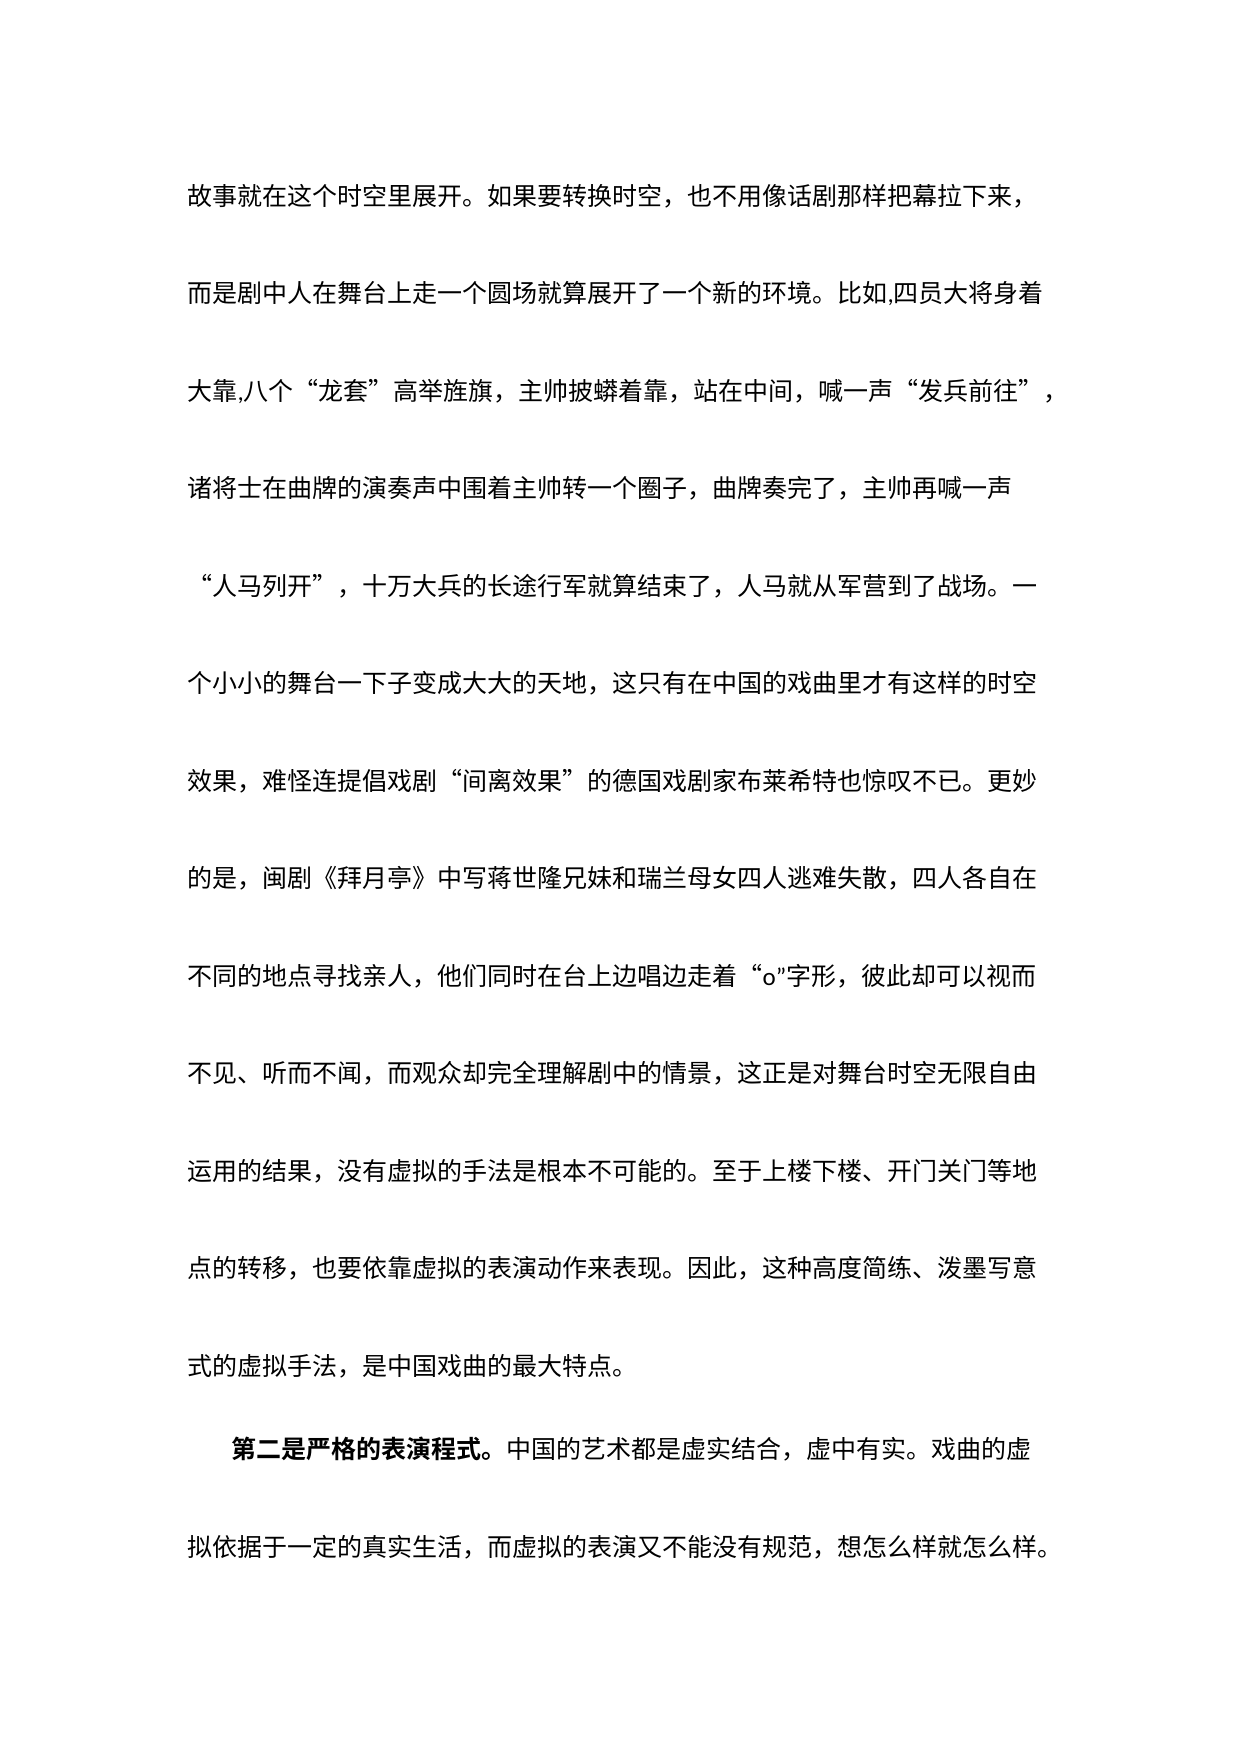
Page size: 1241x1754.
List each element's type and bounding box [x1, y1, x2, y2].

text [187, 1415, 1053, 1578]
text [187, 162, 1053, 1397]
